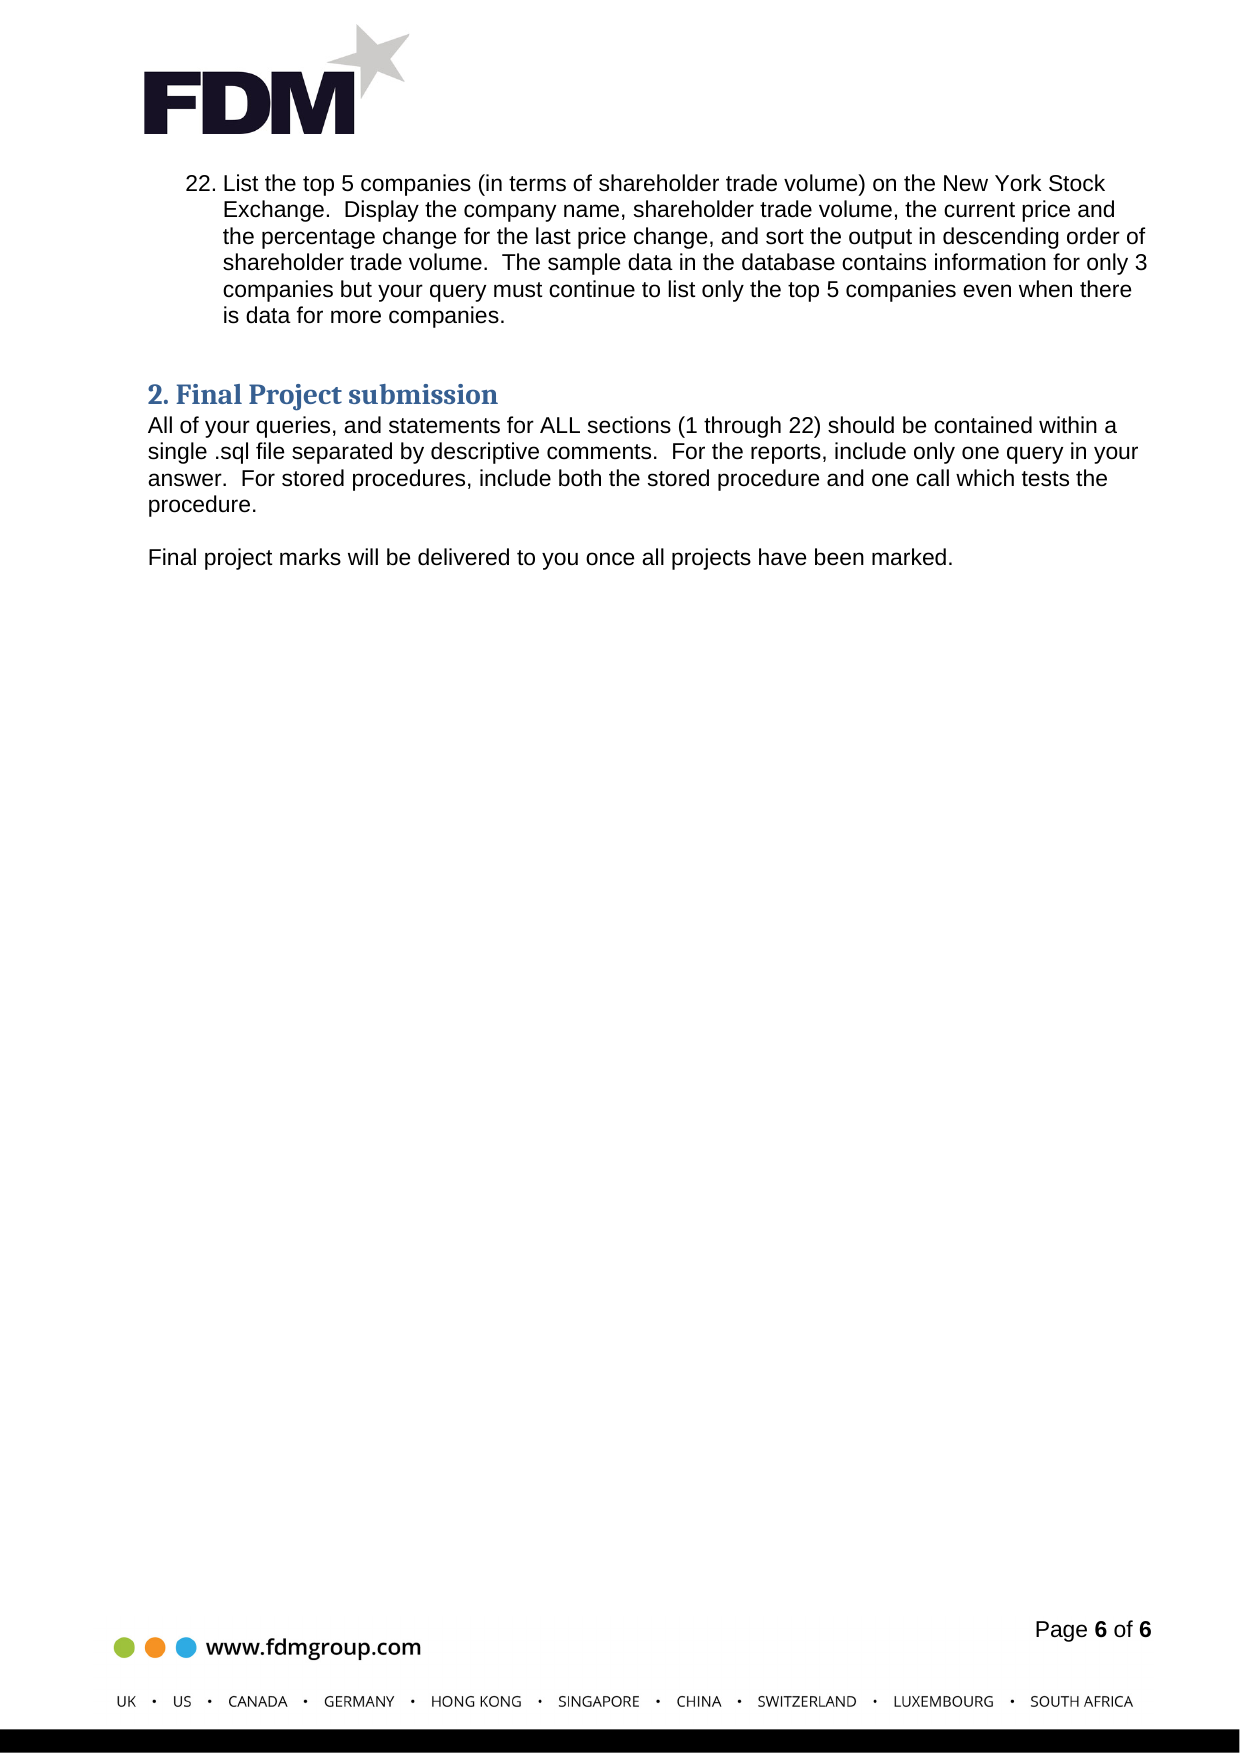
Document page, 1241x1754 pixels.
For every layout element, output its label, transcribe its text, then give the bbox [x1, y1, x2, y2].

list List the top 5 companies (in terms of shareholder trade volume) on the New York Stock Exchange. Display the company name, shareholder trade volume, the current price and the percentage change for the last price change, and sort the output in descending order of shareholder trade volume. The sample data in the database contains information for only 3 companies but your query must continue to list only the top 5 companies even when there is data for more companies. [185, 170, 1152, 328]
subtitle 2. Final Project submission [148, 378, 1152, 412]
text Final project marks will be delivered to you once all projects have been marked. [148, 543, 1152, 570]
text All of your queries, and statements for ALL sections (1 through 22) should be contained within a single .sql file separated by descriptive comments. For the reports, include only one query in your answer. For stored procedures, include both the stored procedure and one call which tests the procedure. [148, 412, 1152, 517]
picture [144, 24, 410, 134]
picture [93, 1616, 1155, 1726]
